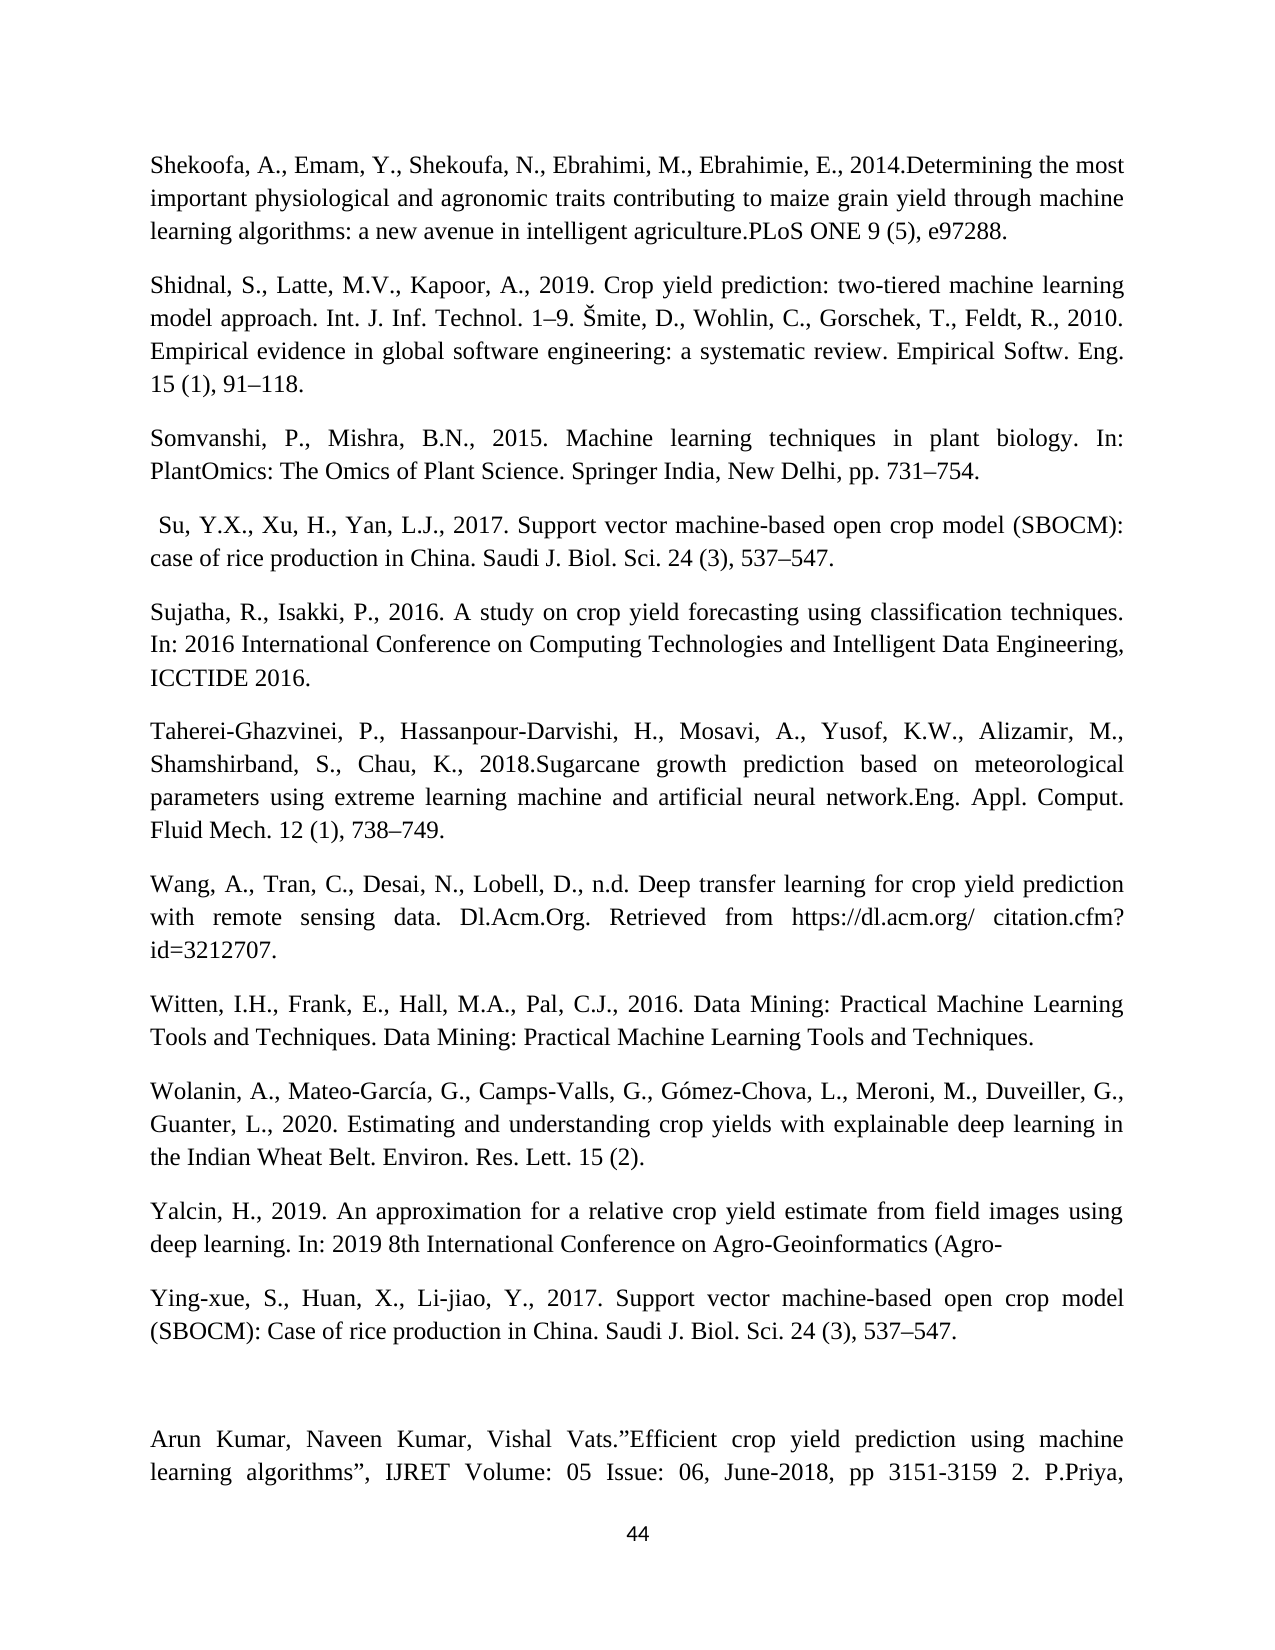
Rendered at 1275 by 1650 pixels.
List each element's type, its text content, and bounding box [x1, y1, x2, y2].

text Sujatha, R., Isakki, P., 2016. A study on crop yield forecasting using classification techniques. In: 2016 International Conference on Computing Technologies and Intelligent Data Engineering, ICCTIDE 2016. [150, 597, 1125, 691]
text Yalcin, H., 2019. An approximation for a relative crop yield estimate from field images using deep learning. In: 2019 8th International Conference on Agro-Geoinformatics (Agro- [150, 1196, 1125, 1258]
text Witten, I.H., Frank, E., Hall, M.A., Pal, C.J., 2016. Data Mining: Practical Machine Learning Tools and Techniques. Data Mining: Practical Machine Learning Tools and Techniques. [150, 989, 1125, 1051]
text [150, 1424, 1125, 1485]
text Su, Y.X., Xu, H., Yan, L.J., 2017. Support vector machine-based open crop model (SBOCM): case of rice production in China. Saudi J. Biol. Sci. 24 (3), 537–547. [150, 510, 1125, 571]
text Ying-xue, S., Huan, X., Li-jiao, Y., 2017. Support vector machine-based open crop model (SBOCM): Case of rice production in China. Saudi J. Biol. Sci. 24 (3), 537–547. [150, 1283, 1125, 1345]
text Wolanin, A., Mateo-García, G., Camps-Valls, G., Gómez-Chova, L., Meroni, M., Duveiller, G., Guanter, L., 2020. Estimating and understanding crop yields with explainable deep learning in the Indian Wheat Belt. Environ. Res. Lett. 15 (2). [150, 1076, 1125, 1171]
text Somvanshi, P., Mishra, B.N., 2015. Machine learning techniques in plant biology. In: PlantOmics: The Omics of Plant Science. Springer India, New Delhi, pp. 731–754. [150, 423, 1125, 484]
text Taherei-Ghazvinei, P., Hassanpour-Darvishi, H., Mosavi, A., Yusof, K.W., Alizamir, M., Shamshirband, S., Chau, K., 2018.Sugarcane growth prediction based on meteorological parameters using extreme learning machine and artificial neural network.Eng. Appl. Comput. Fluid Mech. 12 (1), 738–749. [150, 716, 1125, 844]
text Wang, A., Tran, C., Desai, N., Lobell, D., n.d. Deep transfer learning for crop yield prediction with remote sensing data. Dl.Acm.Org. Retrieved from https://dl.acm.org/ citation.cfm?id=3212707. [150, 869, 1125, 964]
text Shidnal, S., Latte, M.V., Kapoor, A., 2019. Crop yield prediction: two-tiered machine learning model approach. Int. J. Inf. Technol. 1–9. Šmite, D., Wohlin, C., Gorschek, T., Feldt, R., 2010. Empirical evidence in global software engineering: a systematic review. Empirical Softw. Eng. 15 (1), 91–118. [150, 270, 1125, 398]
text Shekoofa, A., Emam, Y., Shekoufa, N., Ebrahimi, M., Ebrahimie, E., 2014.Determining the most important physiological and agronomic traits contributing to maize grain yield through machine learning algorithms: a new avenue in intelligent agriculture.PLoS ONE 9 (5), e97288. [150, 150, 1125, 245]
